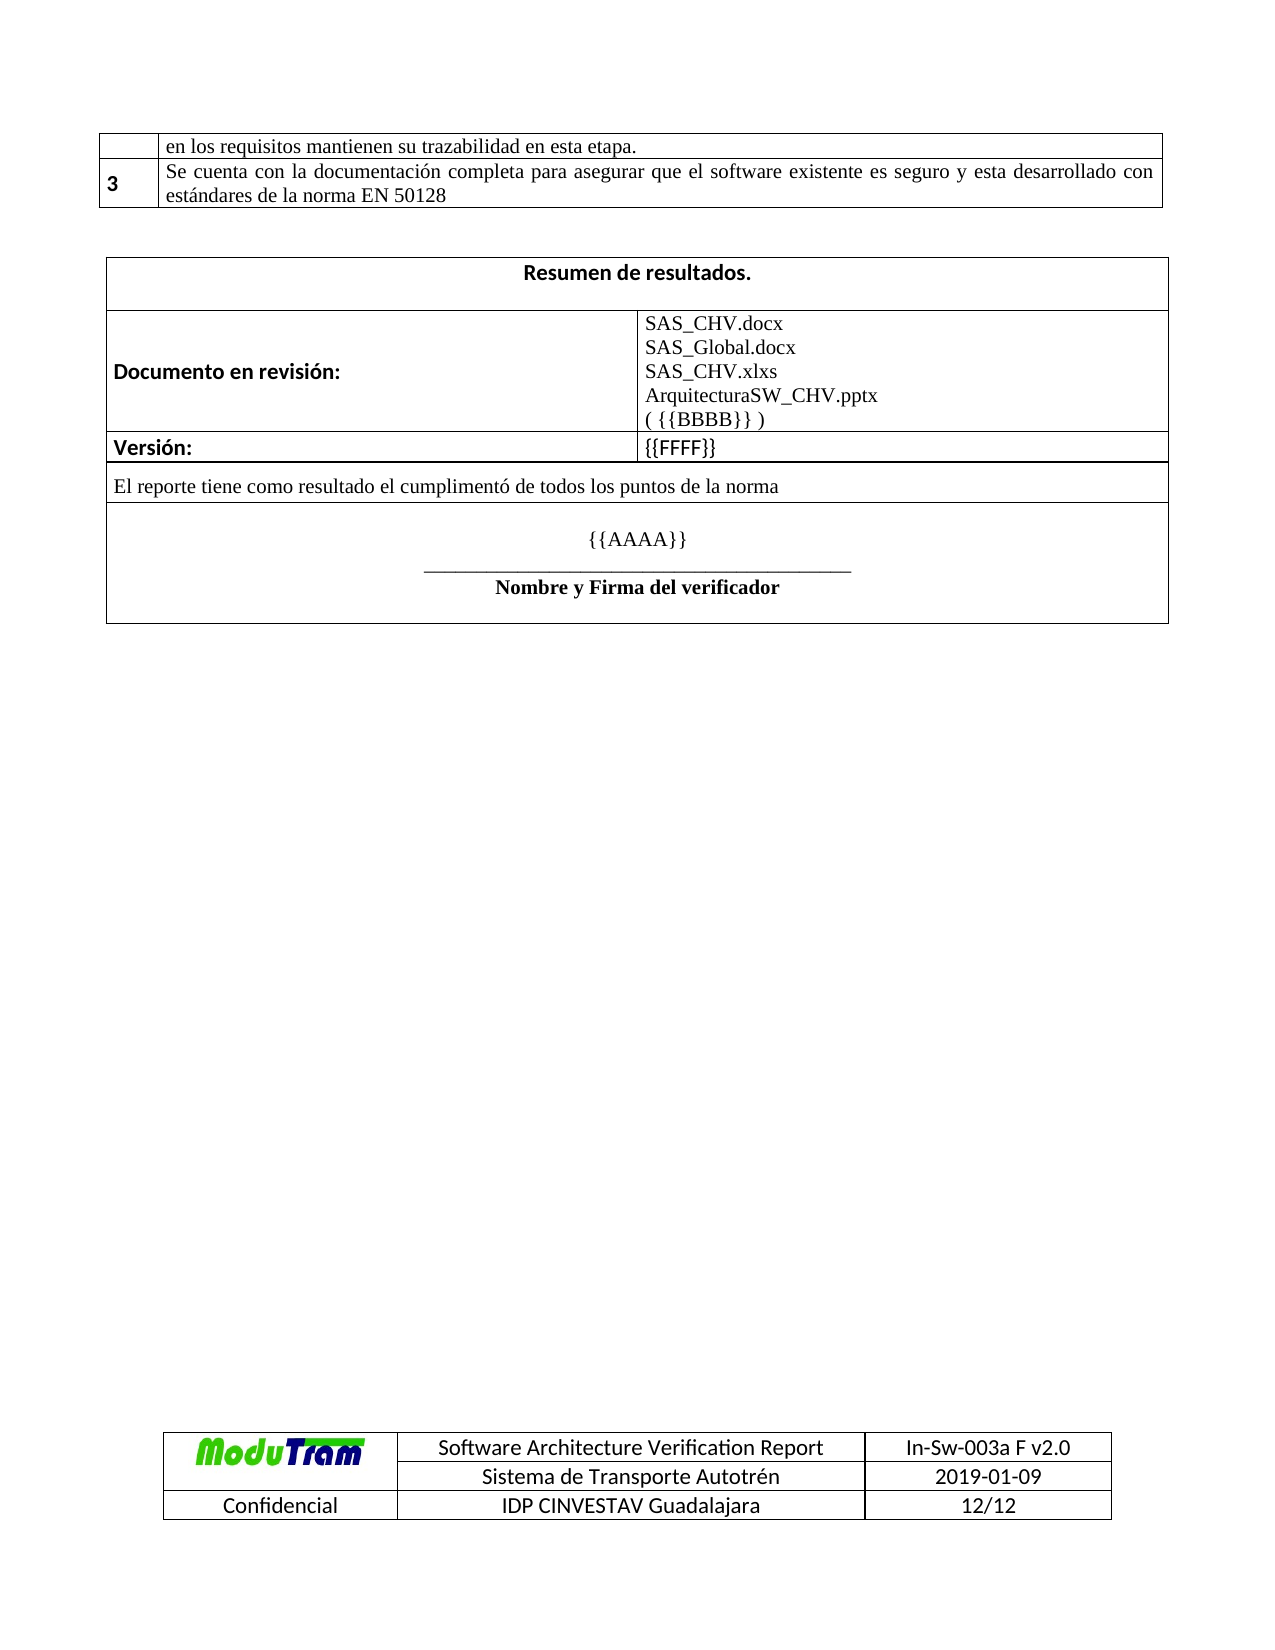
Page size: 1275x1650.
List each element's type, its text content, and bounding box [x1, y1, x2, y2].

table_cell El reporte tiene como resultado el cumplimentó de todos los puntos de la norma [107, 463, 1168, 502]
table_cell Versión: [107, 432, 637, 461]
picture [188, 1433, 373, 1487]
table_cell {{FFFF}} [638, 432, 1168, 461]
table_header Resumen de resultados. [107, 258, 1168, 310]
table_cell SAS_CHV.docx SAS_Global.docx SAS_CHV.xlxs ArquitecturaSW_CHV.pptx ( {{BBBB}} ) [638, 311, 1168, 431]
table_cell 2 [100, 134, 158, 158]
table_cell 3 [100, 159, 158, 207]
table_cell Se cuenta con la documentación completa para asegurar que el software existente es seguro y esta desarrollado con estándares de la norma EN 50128 [159, 159, 1162, 207]
table_cell {{AAAA}} _________________________________________ Nombre y Firma del verificador [107, 503, 1168, 623]
table_cell Documento en revisión: [107, 311, 637, 431]
